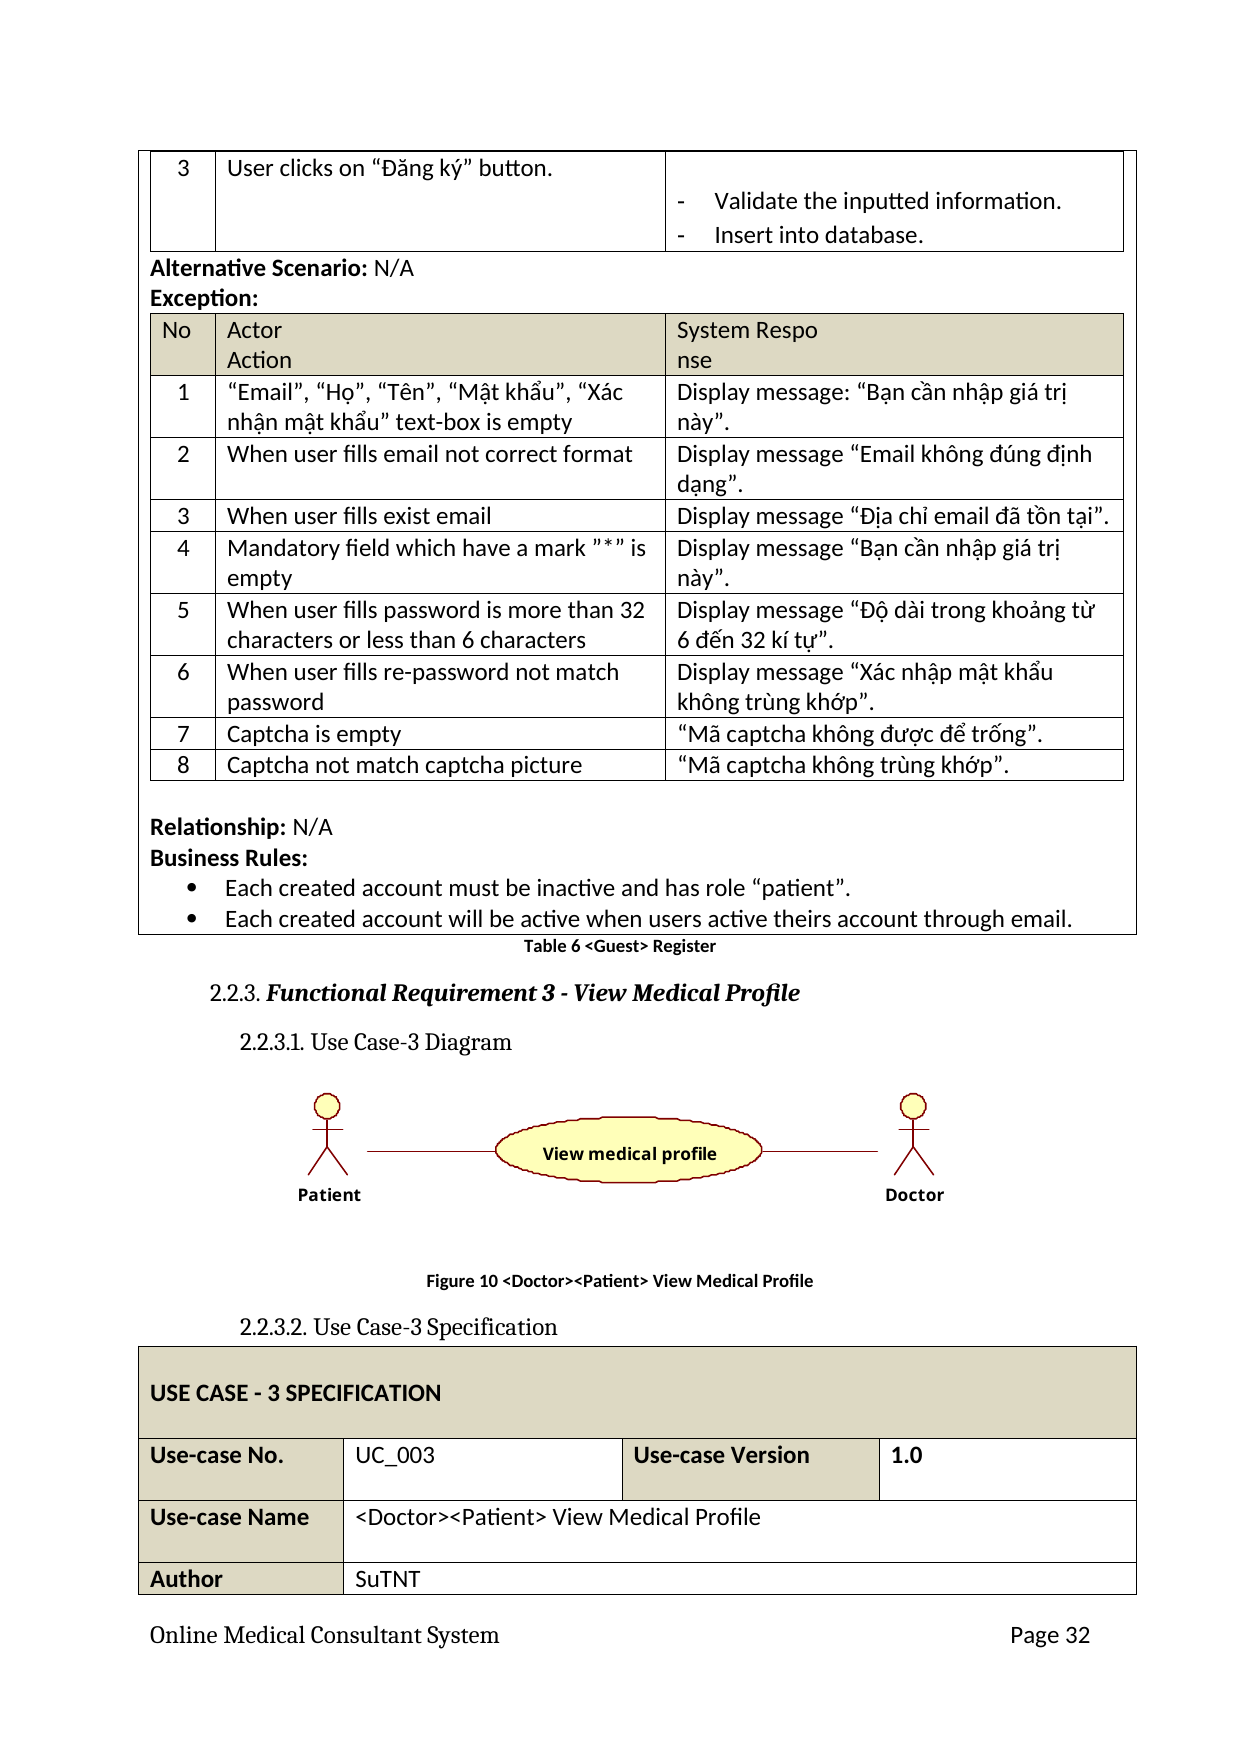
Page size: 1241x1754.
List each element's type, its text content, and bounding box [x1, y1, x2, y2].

subtitle Use Case-3 Diagram [225, 1028, 1090, 1057]
table_cell SuTNT [344, 1563, 1136, 1594]
subtitle Use Case-3 Specification [225, 1312, 1090, 1341]
table_cell <Doctor><Patient> View Medical Profile [344, 1501, 1136, 1562]
table_header USE CASE - 3 SPECIFICATION [139, 1347, 1136, 1438]
table_cell 1.0 [880, 1439, 1136, 1500]
table_cell Author [139, 1563, 343, 1594]
table_cell Use-case Version [623, 1439, 879, 1500]
table_cell Use-case Name [139, 1501, 343, 1562]
subtitle Functional Requirement 3 - View Medical Profile [210, 978, 1090, 1007]
table_cell Use-case No. [139, 1439, 343, 1500]
table_cell UC_003 [344, 1439, 622, 1500]
